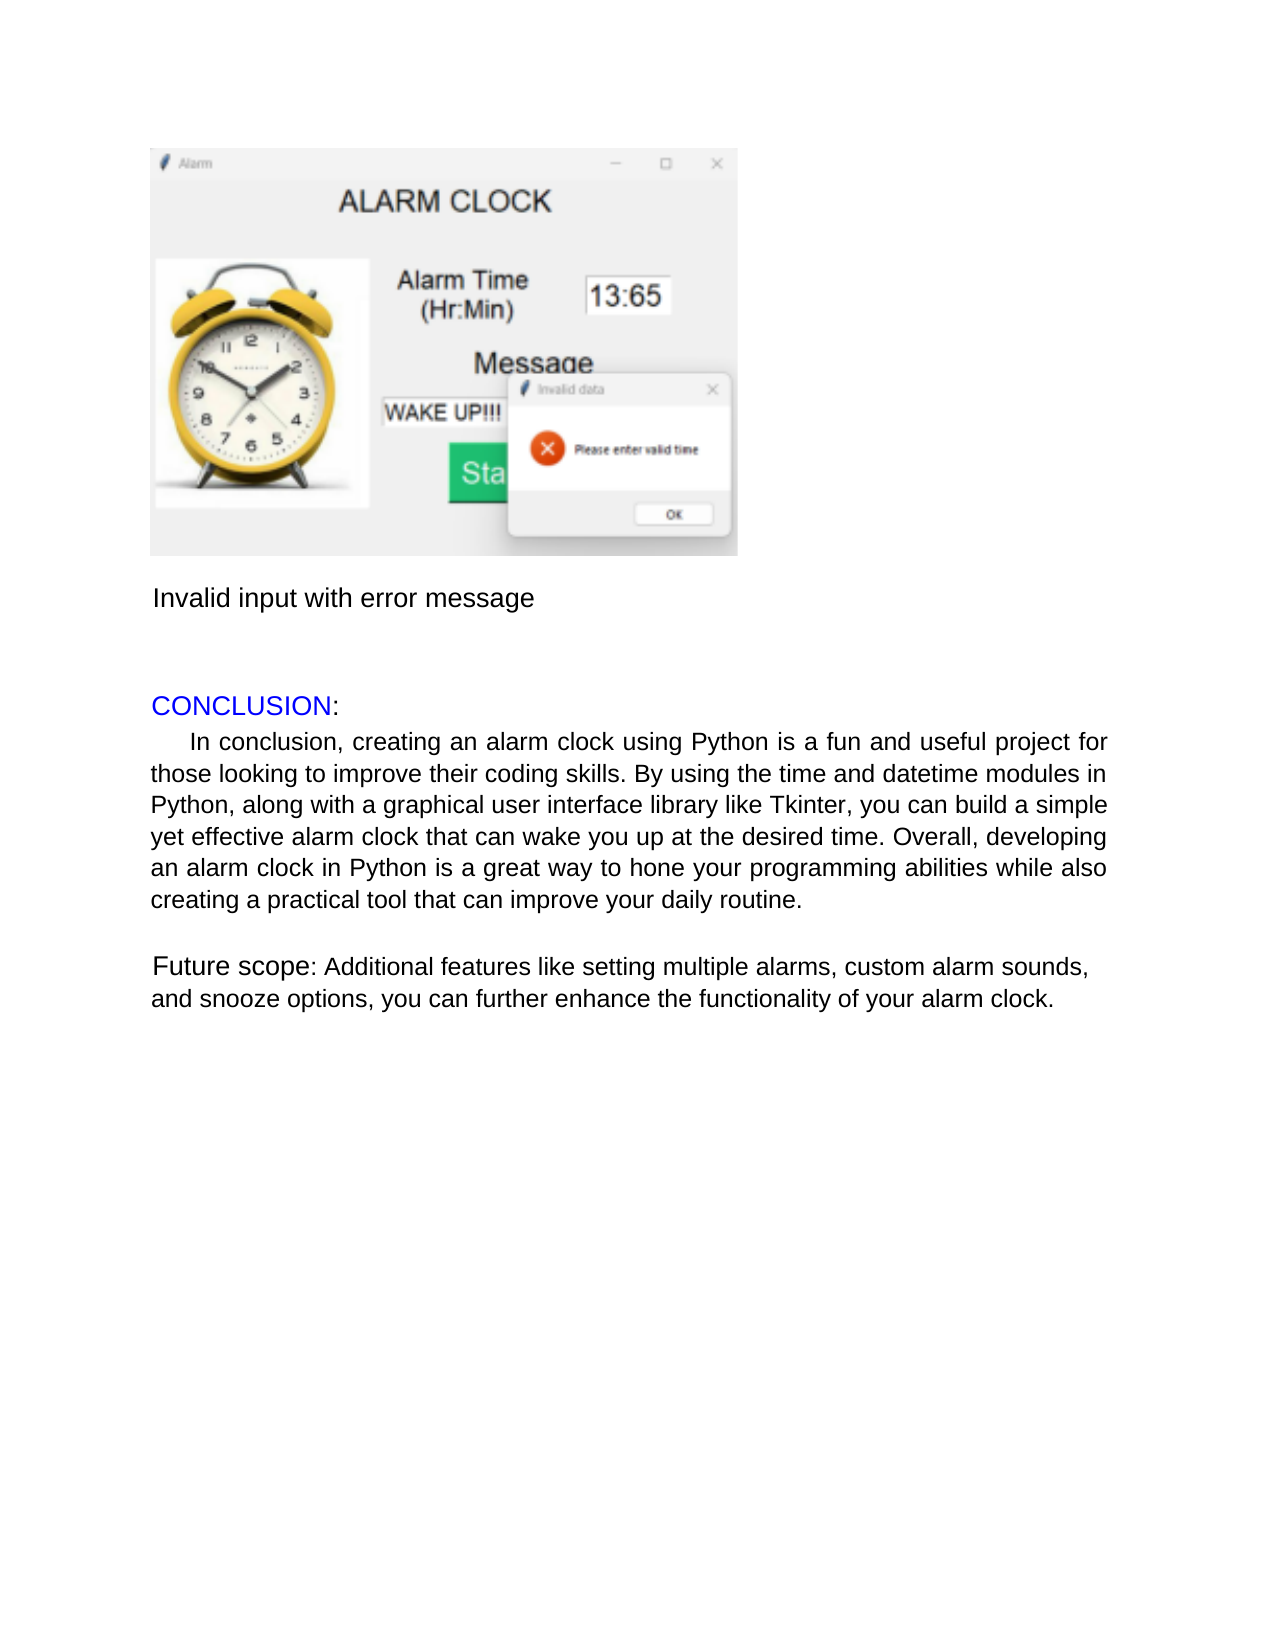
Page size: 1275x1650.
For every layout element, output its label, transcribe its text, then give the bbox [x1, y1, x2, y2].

text Invalid input with error message [152, 582, 1124, 614]
text Future scope: Additional features like setting multiple alarms, custom alarm sounds, and snooze options, you can further enhance the functionality of your alarm clock. [151, 950, 1090, 1013]
text CONCLUSION: [151, 689, 1124, 721]
picture [150, 148, 738, 556]
text In conclusion, creating an alarm clock using Python is a fun and useful project for those looking to improve their coding skills. By using the time and datetime modules in Python, along with a graphical user interface library like Tkinter, you can build a simple yet effective alarm clock that can wake you up at the desired time. Overall, developing an alarm clock in Python is a great way to hone your programming abilities while also creating a practical tool that can improve your daily routine. [150, 727, 1109, 913]
